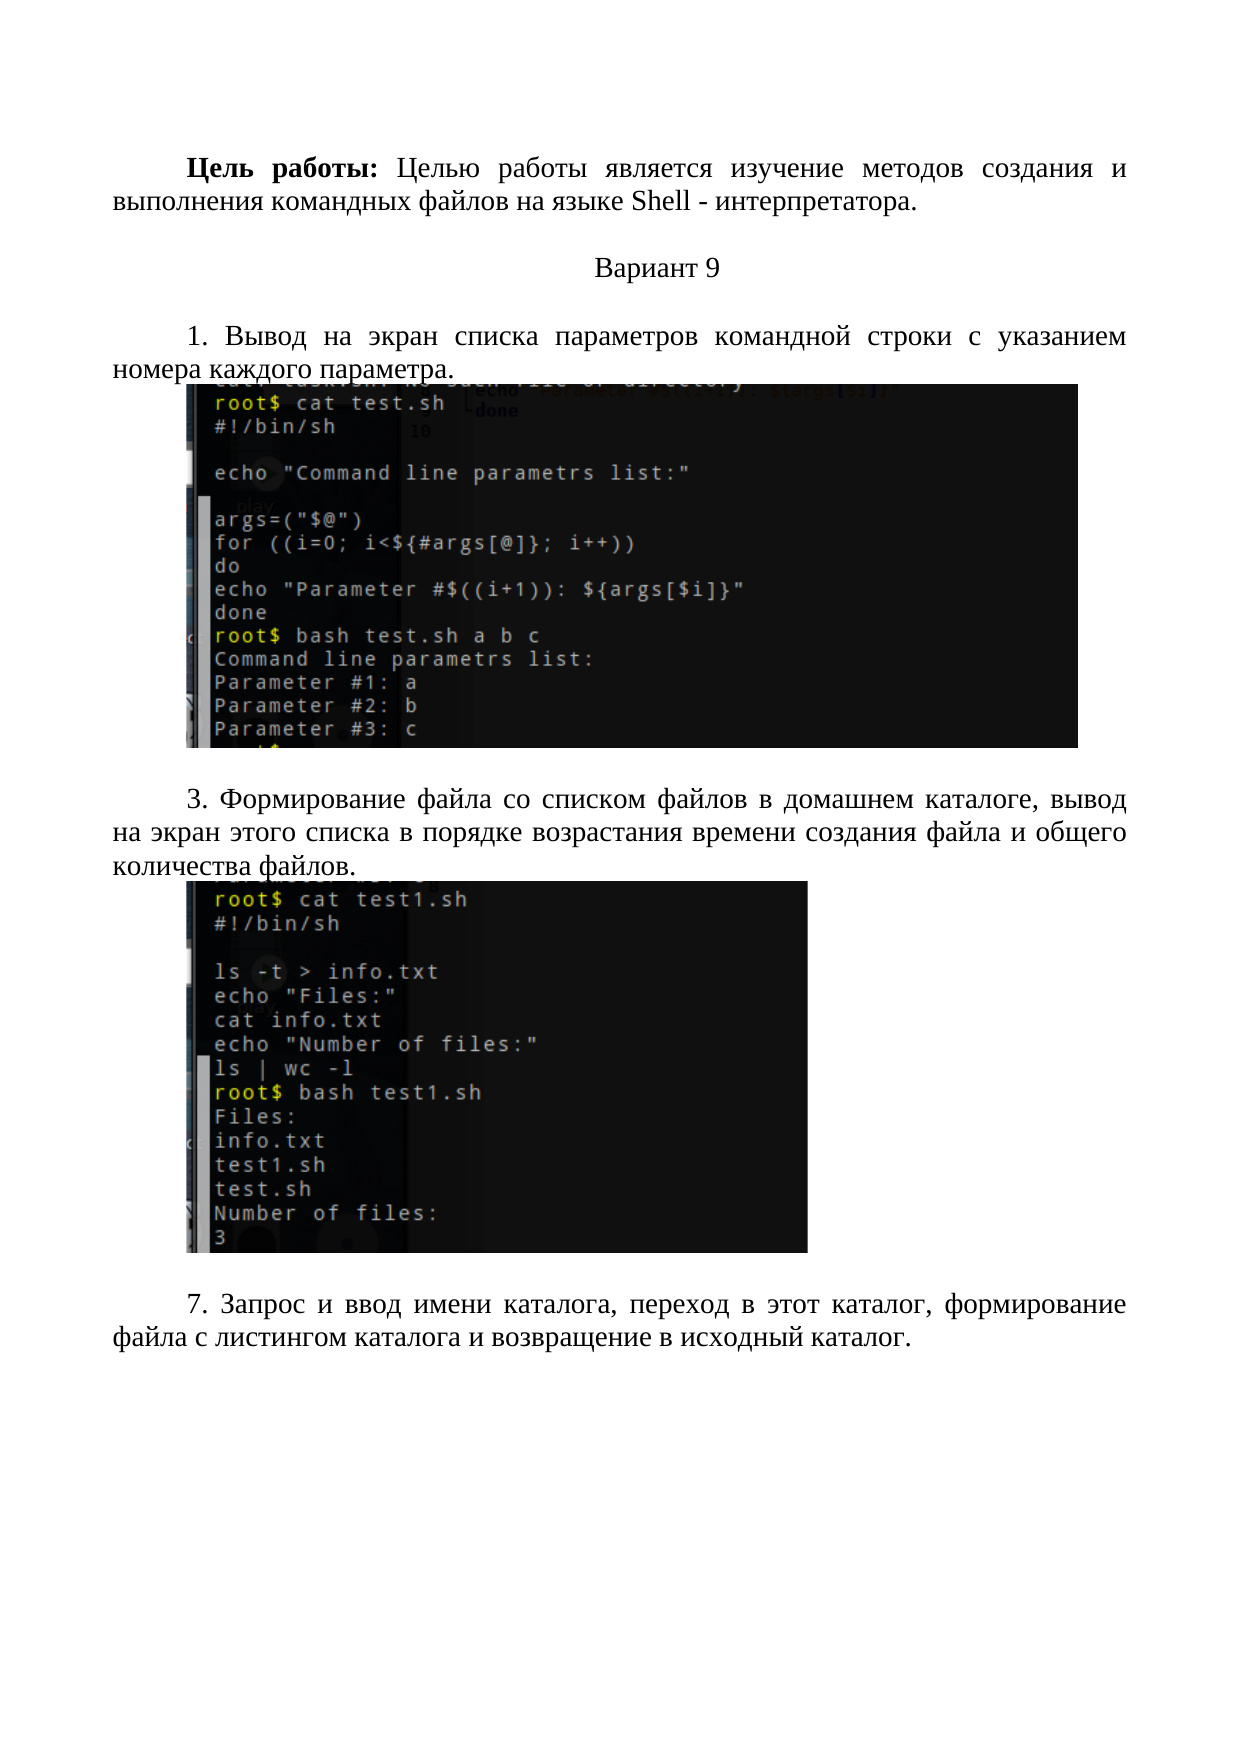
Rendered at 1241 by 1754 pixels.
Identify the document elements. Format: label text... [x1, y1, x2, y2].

text 7. Запрос и ввод имени каталога, переход в этот каталог, формирование файла с листингом каталога и возвращение в исходный каталог. [112, 1286, 1128, 1353]
text Вариант 9 [112, 251, 1128, 284]
picture [186, 881, 808, 1253]
picture [186, 384, 1078, 748]
text 3. Формирование файла со списком файлов в домашнем каталоге, вывод на экран этого списка в порядке возрастания времени создания файла и общего количества файлов. [112, 781, 1128, 881]
text 1. Вывод на экран списка параметров командной строки с указанием номера каждого параметра. [112, 318, 1128, 385]
text Цель работы: Целью работы является изучение методов создания и выполнения командных файлов на языке Shell - интерпретатора. [112, 150, 1128, 217]
